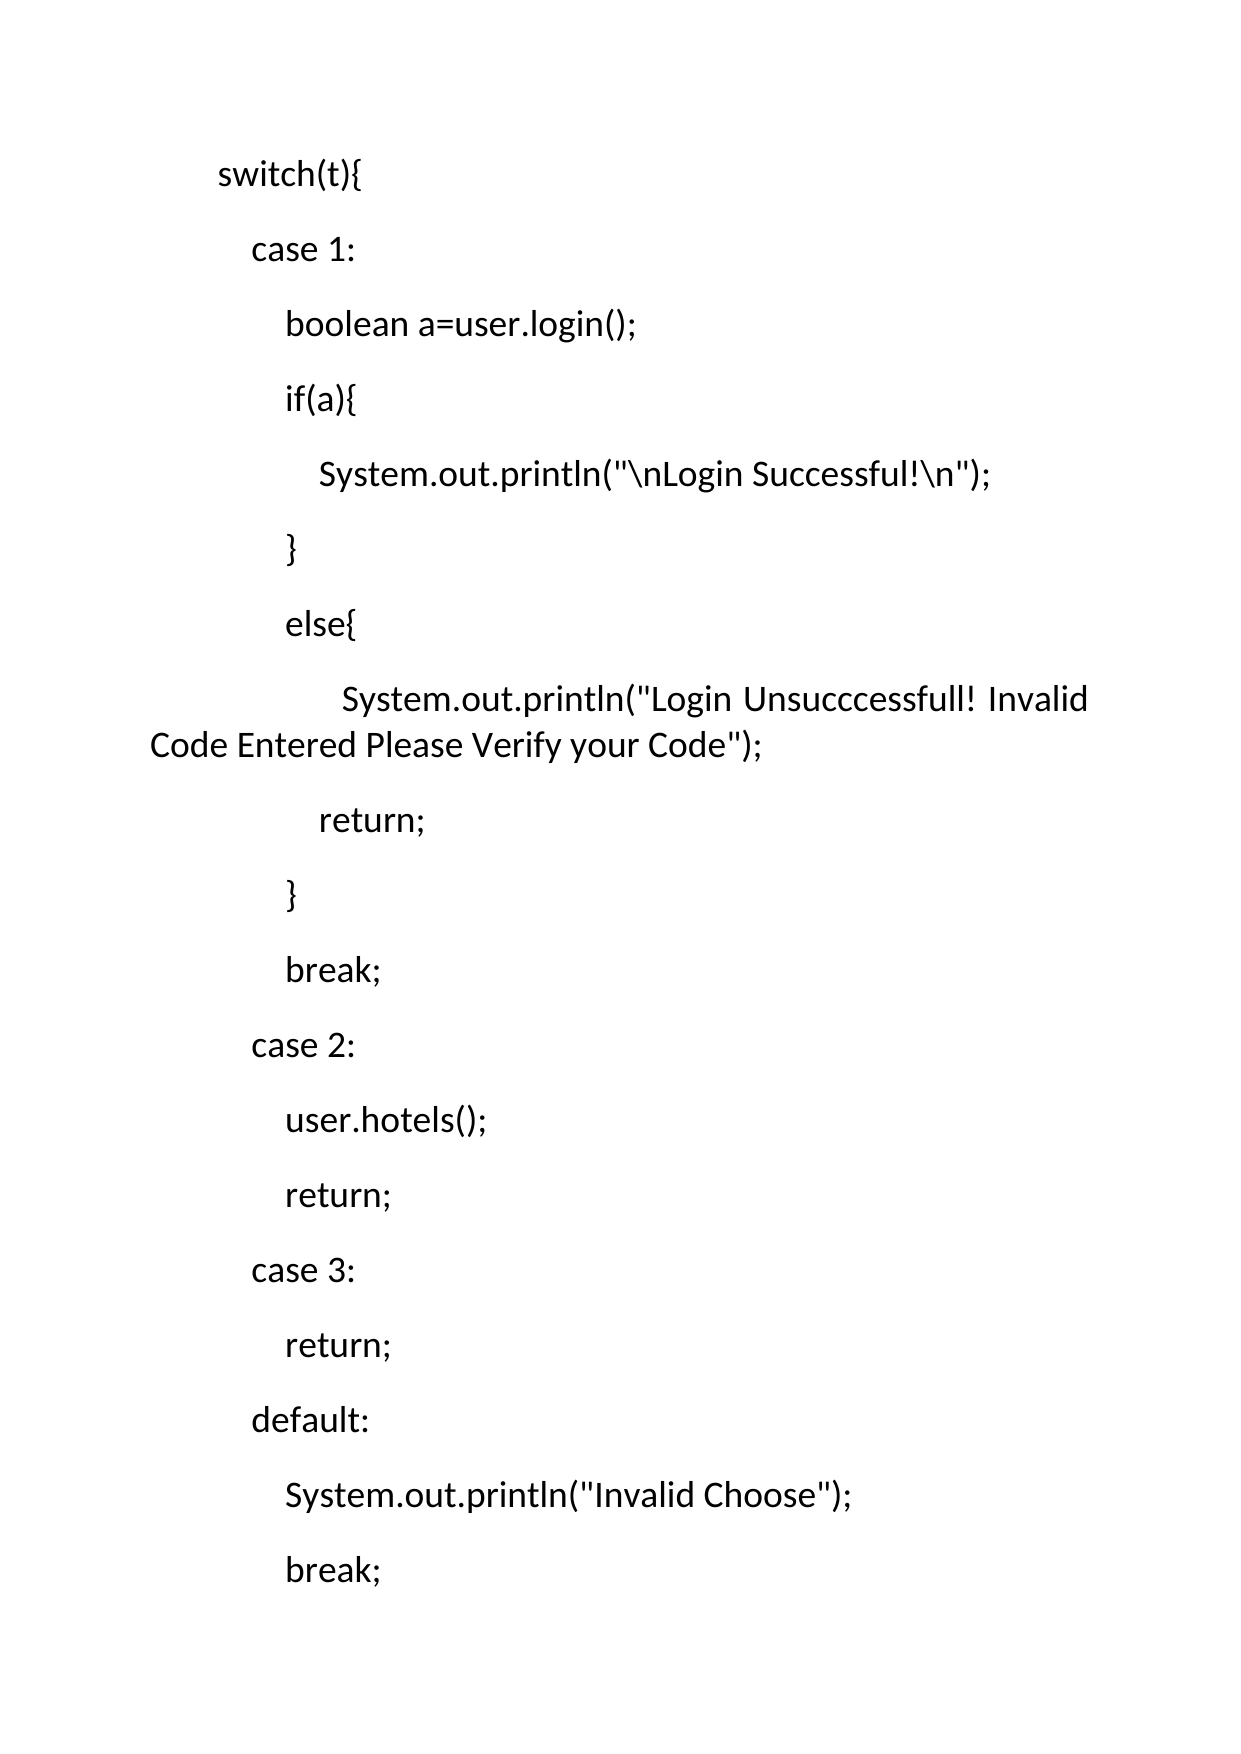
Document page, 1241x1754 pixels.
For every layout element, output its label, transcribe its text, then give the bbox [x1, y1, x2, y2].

text if(a){ [150, 375, 1090, 421]
text return; [150, 1171, 1090, 1217]
text break; [150, 1546, 1090, 1592]
text return; [150, 1321, 1090, 1367]
text } [150, 525, 1090, 571]
text case 1: [150, 225, 1090, 271]
text default: [150, 1396, 1090, 1442]
text break; [150, 946, 1090, 992]
text else{ [150, 600, 1090, 646]
text user.hotels(); [150, 1096, 1090, 1142]
text } [150, 871, 1090, 917]
text System.out.println("Login Unsucccessfull! Invalid Code Entered Please Verify your Code"); [150, 675, 1090, 767]
text switch(t){ [150, 150, 1090, 196]
text case 3: [150, 1246, 1090, 1292]
text case 2: [150, 1021, 1090, 1067]
text System.out.println("Invalid Choose"); [150, 1471, 1090, 1517]
text System.out.println("\nLogin Successful!\n"); [150, 450, 1090, 496]
text boolean a=user.login(); [150, 300, 1090, 346]
text return; [150, 796, 1090, 842]
